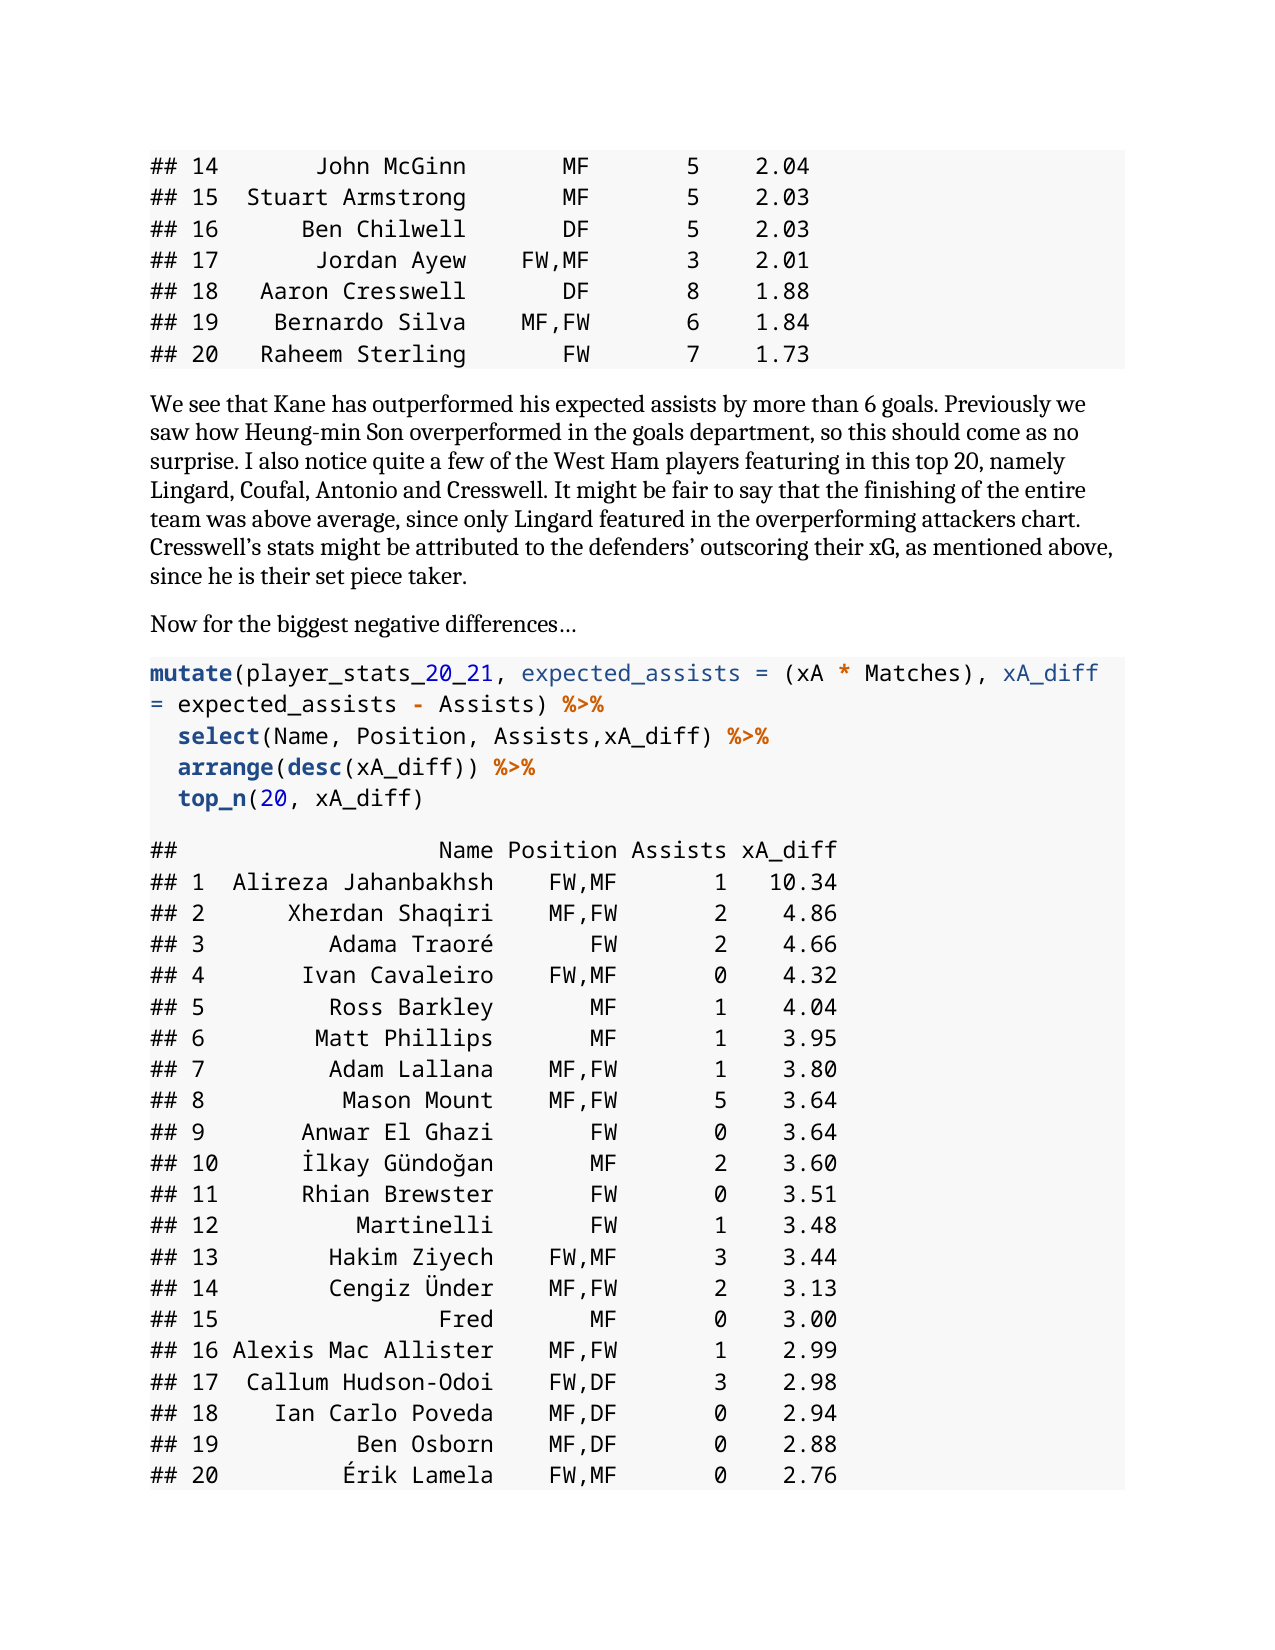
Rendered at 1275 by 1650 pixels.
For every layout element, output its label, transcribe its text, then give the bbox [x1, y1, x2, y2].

text ## Name Position Assists xA_diff ## 1 Alireza Jahanbakhsh FW,MF 1 10.34 ## 2 Xherdan Shaqiri MF,FW 2 4.86 ## 3 Adama Traoré FW 2 4.66 ## 4 Ivan Cavaleiro FW,MF 0 4.32 ## 5 Ross Barkley MF 1 4.04 ## 6 Matt Phillips MF 1 3.95 ## 7 Adam Lallana MF,FW 1 3.80 ## 8 Mason Mount MF,FW 5 3.64 ## 9 Anwar El Ghazi FW 0 3.64 ## 10 İlkay Gündoğan MF 2 3.60 ## 11 Rhian Brewster FW 0 3.51 ## 12 Martinelli FW 1 3.48 ## 13 Hakim Ziyech FW,MF 3 3.44 ## 14 Cengiz Ünder MF,FW 2 3.13 ## 15 Fred MF 0 3.00 ## 16 Alexis Mac Allister MF,FW 1 2.99 ## 17 Callum Hudson-Odoi FW,DF 3 2.98 ## 18 Ian Carlo Poveda MF,DF 0 2.94 ## 19 Ben Osborn MF,DF 0 2.88 ## 20 Érik Lamela FW,MF 0 2.76 [150, 834, 1125, 1490]
text Now for the biggest negative differences… [150, 609, 1125, 638]
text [150, 150, 1125, 369]
text We see that Kane has outperformed his expected assists by more than 6 goals. Previously we saw how Heung-min Son overperformed in the goals department, so this should come as no surprise. I also notice quite a few of the West Ham players featuring in this top 20, namely Lingard, Coufal, Antonio and Cresswell. It might be fair to say that the finishing of the entire team was above average, since only Lingard featured in the overperforming attackers chart. Cresswell’s stats might be attributed to the defenders’ outscoring their xG, as mentioned above, since he is their set piece taker. [150, 389, 1125, 591]
text mutate(player_stats_20_21, expected_assists = (xA * Matches), xA_diff = expected_assists - Assists) %>% select(Name, Position, Assists,xA_diff) %>% arrange(desc(xA_diff)) %>% top_n(20, xA_diff) [150, 657, 1125, 813]
